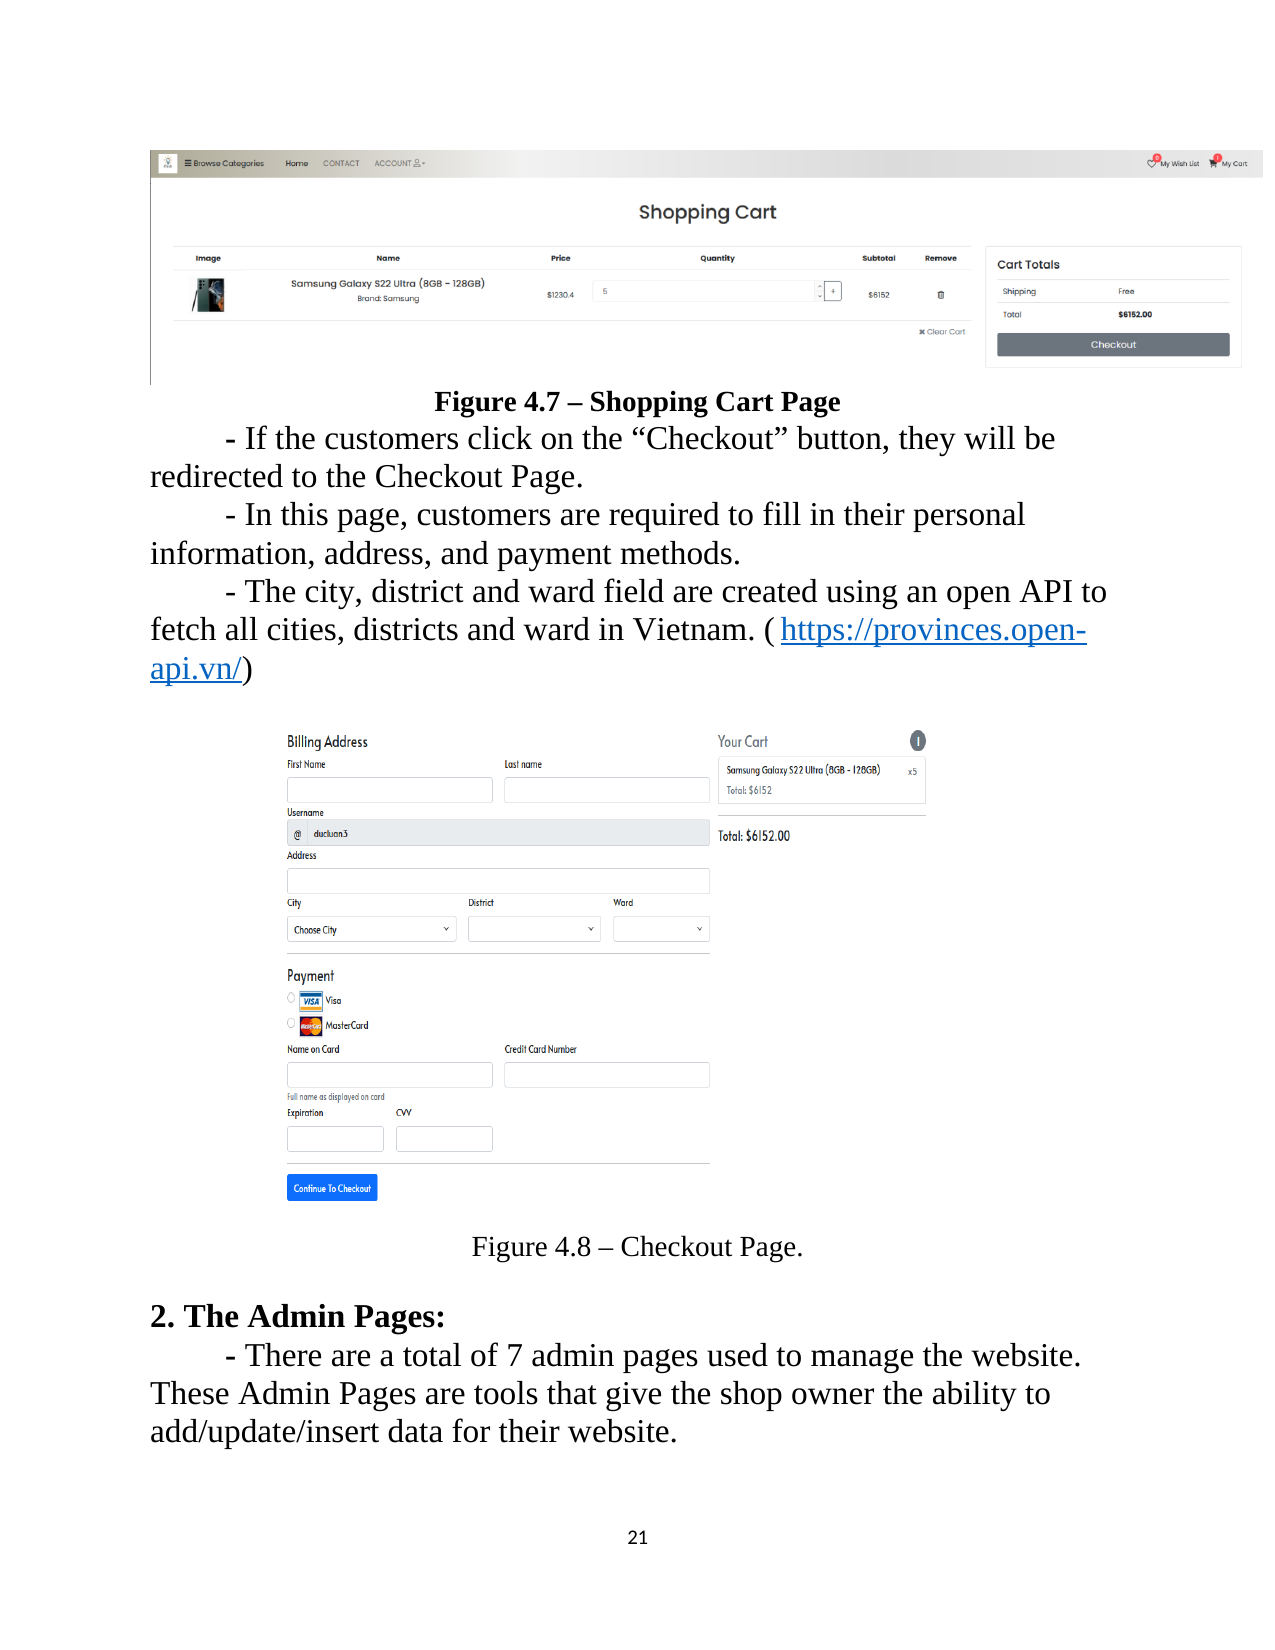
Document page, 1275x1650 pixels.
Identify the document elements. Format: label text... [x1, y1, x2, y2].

text - If the customers click on the “Checkout” button, they will be redirected to the Checkout Page. [150, 418, 1125, 494]
picture [248, 711, 1027, 1230]
text - There are a total of 7 admin pages used to manage the website. These Admin Pages are tools that give the shop owner the ability to add/update/insert data for their website. [150, 1335, 1125, 1450]
text - In this page, customers are required to fill in their personal information, address, and payment methods. [150, 494, 1125, 571]
text 2. The Admin Pages: [150, 1297, 1125, 1335]
text - The city, district and ward field are created using an open API to fetch all cities, districts and ward in Vietnam. ( https://provinces.open-api.vn/) [150, 571, 1125, 686]
picture [150, 150, 1263, 385]
text Figure 4.8 – Checkout Page. [150, 1229, 1125, 1263]
text Figure 4.7 – Shopping Cart Page [150, 385, 1125, 418]
